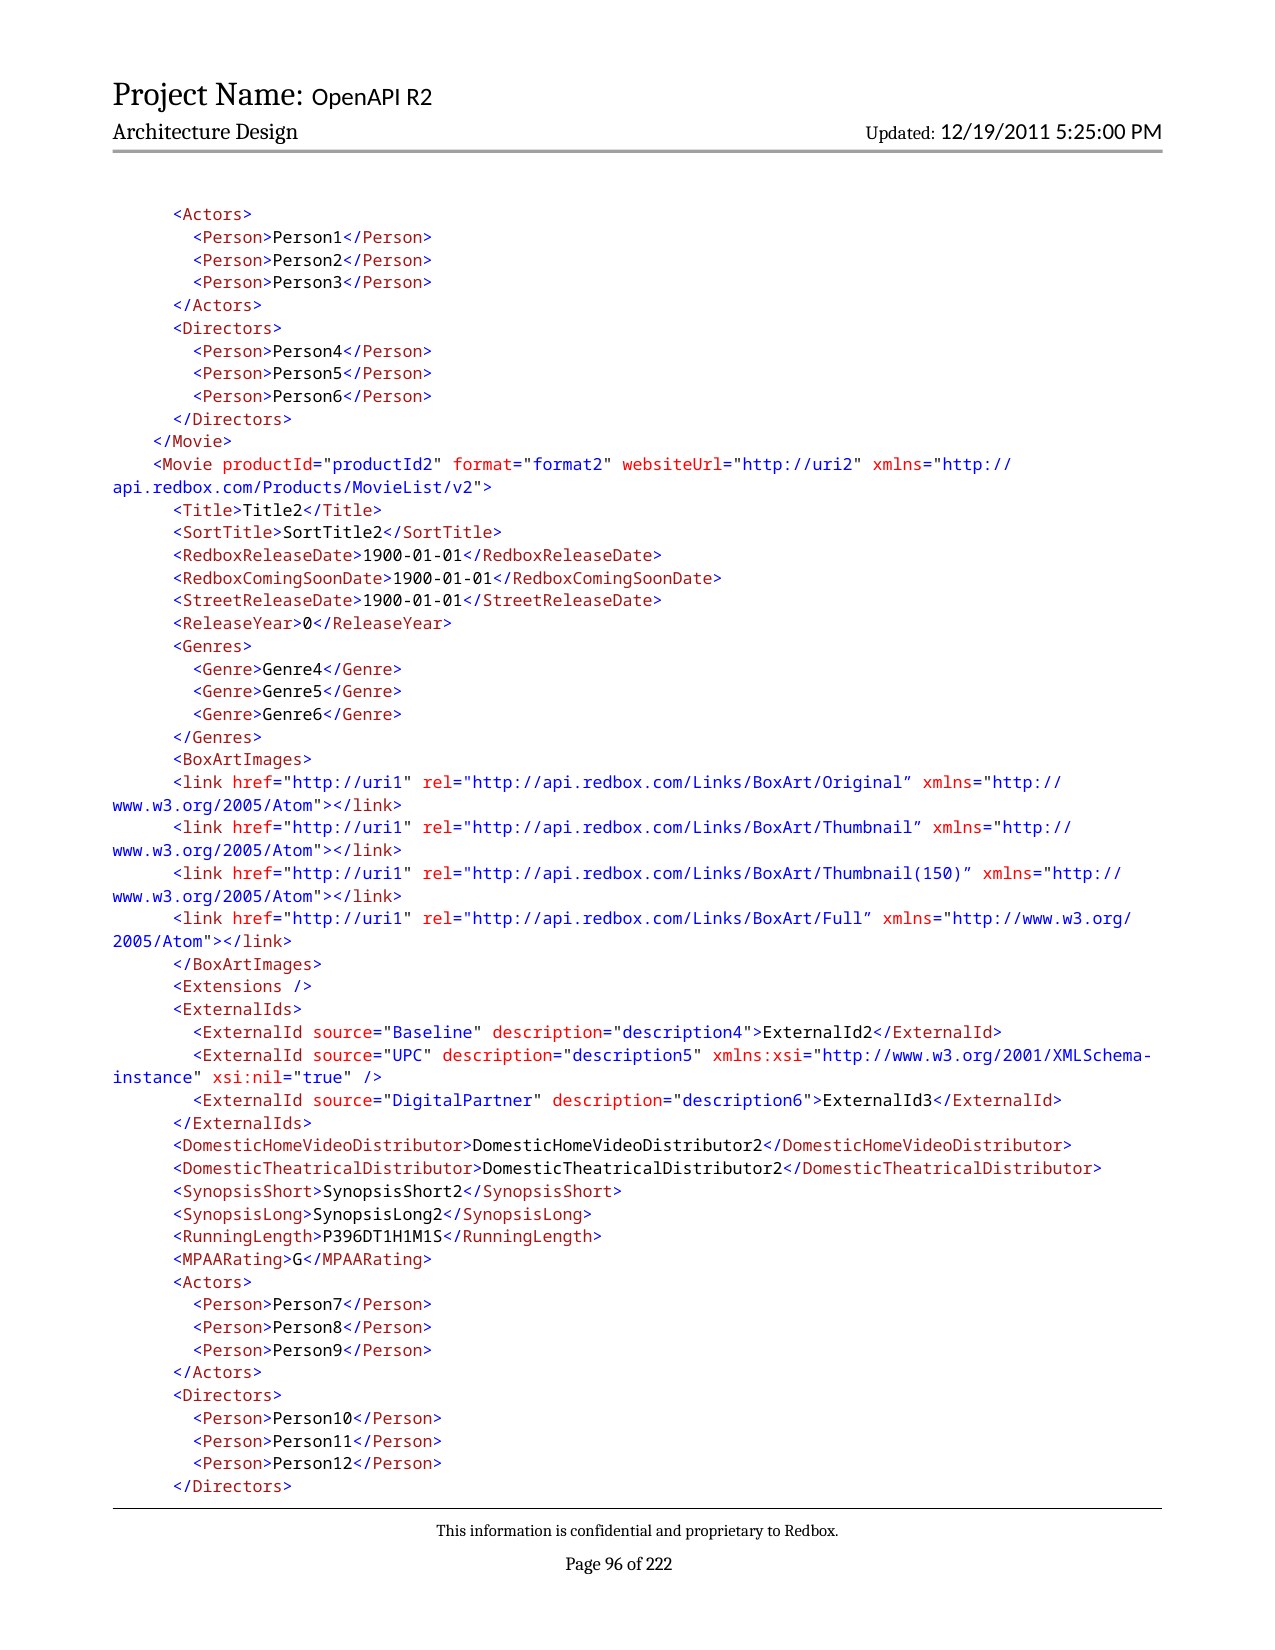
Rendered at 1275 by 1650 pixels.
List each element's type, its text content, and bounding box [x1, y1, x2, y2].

text <DomesticHomeVideoDistributor>DomesticHomeVideoDistributor2</DomesticHomeVideoDistributor> [112, 1134, 1162, 1157]
text <ExternalIds> [112, 998, 1162, 1020]
text <MPAARating>G</MPAARating> [112, 1247, 1162, 1270]
text <Genre>Genre5</Genre> [112, 680, 1162, 702]
text <Person>Person3</Person> [112, 271, 1162, 294]
text <Person>Person9</Person> [112, 1338, 1162, 1361]
text <link href="http://uri1" rel="http://api.redbox.com/Links/BoxArt/Original” xmlns="http://www.w3.org/2005/Atom"></link> [112, 771, 1162, 816]
text </Movie> [112, 430, 1162, 453]
text </Actors> [112, 294, 1162, 316]
text <ReleaseYear>0</ReleaseYear> [112, 612, 1162, 634]
text </BoxArtImages> [112, 952, 1162, 975]
text <RedboxComingSoonDate>1900-01-01</RedboxComingSoonDate> [112, 566, 1162, 589]
text <Directors> [112, 316, 1162, 339]
text <Actors> [112, 203, 1162, 226]
text <link href="http://uri1" rel="http://api.redbox.com/Links/BoxArt/Thumbnail(150)” xmlns="http://www.w3.org/2005/Atom"></link> [112, 861, 1162, 907]
text <Directors> [112, 1384, 1162, 1406]
text <RunningLength>P396DT1H1M1S</RunningLength> [112, 1225, 1162, 1247]
text <Person>Person2</Person> [112, 248, 1162, 271]
text <Extensions /> [112, 975, 1162, 998]
text <Person>Person8</Person> [112, 1316, 1162, 1338]
text <Actors> [112, 1270, 1162, 1293]
text <Person>Person5</Person> [112, 362, 1162, 384]
text <StreetReleaseDate>1900-01-01</StreetReleaseDate> [112, 589, 1162, 612]
text <link href="http://uri1" rel="http://api.redbox.com/Links/BoxArt/Thumbnail” xmlns="http://www.w3.org/2005/Atom"></link> [112, 816, 1162, 861]
text <Person>Person1</Person> [112, 226, 1162, 248]
text <Person>Person10</Person> [112, 1406, 1162, 1429]
text </ExternalIds> [112, 1111, 1162, 1134]
text <Person>Person4</Person> [112, 339, 1162, 362]
text <Genre>Genre4</Genre> [112, 657, 1162, 680]
text <SynopsisLong>SynopsisLong2</SynopsisLong> [112, 1202, 1162, 1225]
text <ExternalId source="Baseline" description="description4">ExternalId2</ExternalId> [112, 1020, 1162, 1043]
text <RedboxReleaseDate>1900-01-01</RedboxReleaseDate> [112, 543, 1162, 566]
text <SortTitle>SortTitle2</SortTitle> [112, 521, 1162, 543]
text <BoxArtImages> [112, 748, 1162, 771]
text </Genres> [112, 725, 1162, 748]
text <ExternalId source="UPC" description="description5" xmlns:xsi="http://www.w3.org/2001/XMLSchema-instance" xsi:nil="true" /> [112, 1043, 1162, 1088]
text <Person>Person7</Person> [112, 1293, 1162, 1316]
text </Directors> [112, 1474, 1162, 1497]
text </Directors> [112, 407, 1162, 430]
text <Person>Person6</Person> [112, 384, 1162, 407]
text <Genre>Genre6</Genre> [112, 702, 1162, 725]
text <Person>Person12</Person> [112, 1452, 1162, 1474]
text <ExternalId source="DigitalPartner" description="description6">ExternalId3</ExternalId> [112, 1088, 1162, 1111]
text <link href="http://uri1" rel="http://api.redbox.com/Links/BoxArt/Full” xmlns="http://www.w3.org/2005/Atom"></link> [112, 907, 1162, 952]
text <Person>Person11</Person> [112, 1429, 1162, 1452]
text <Genres> [112, 634, 1162, 657]
text </Actors> [112, 1361, 1162, 1384]
text <SynopsisShort>SynopsisShort2</SynopsisShort> [112, 1179, 1162, 1202]
text <DomesticTheatricalDistributor>DomesticTheatricalDistributor2</DomesticTheatricalDistributor> [112, 1157, 1162, 1179]
text <Movie productId="productId2" format="format2" websiteUrl="http://uri2" xmlns="http://api.redbox.com/Products/MovieList/v2"> [112, 453, 1162, 498]
text <Title>Title2</Title> [112, 498, 1162, 521]
